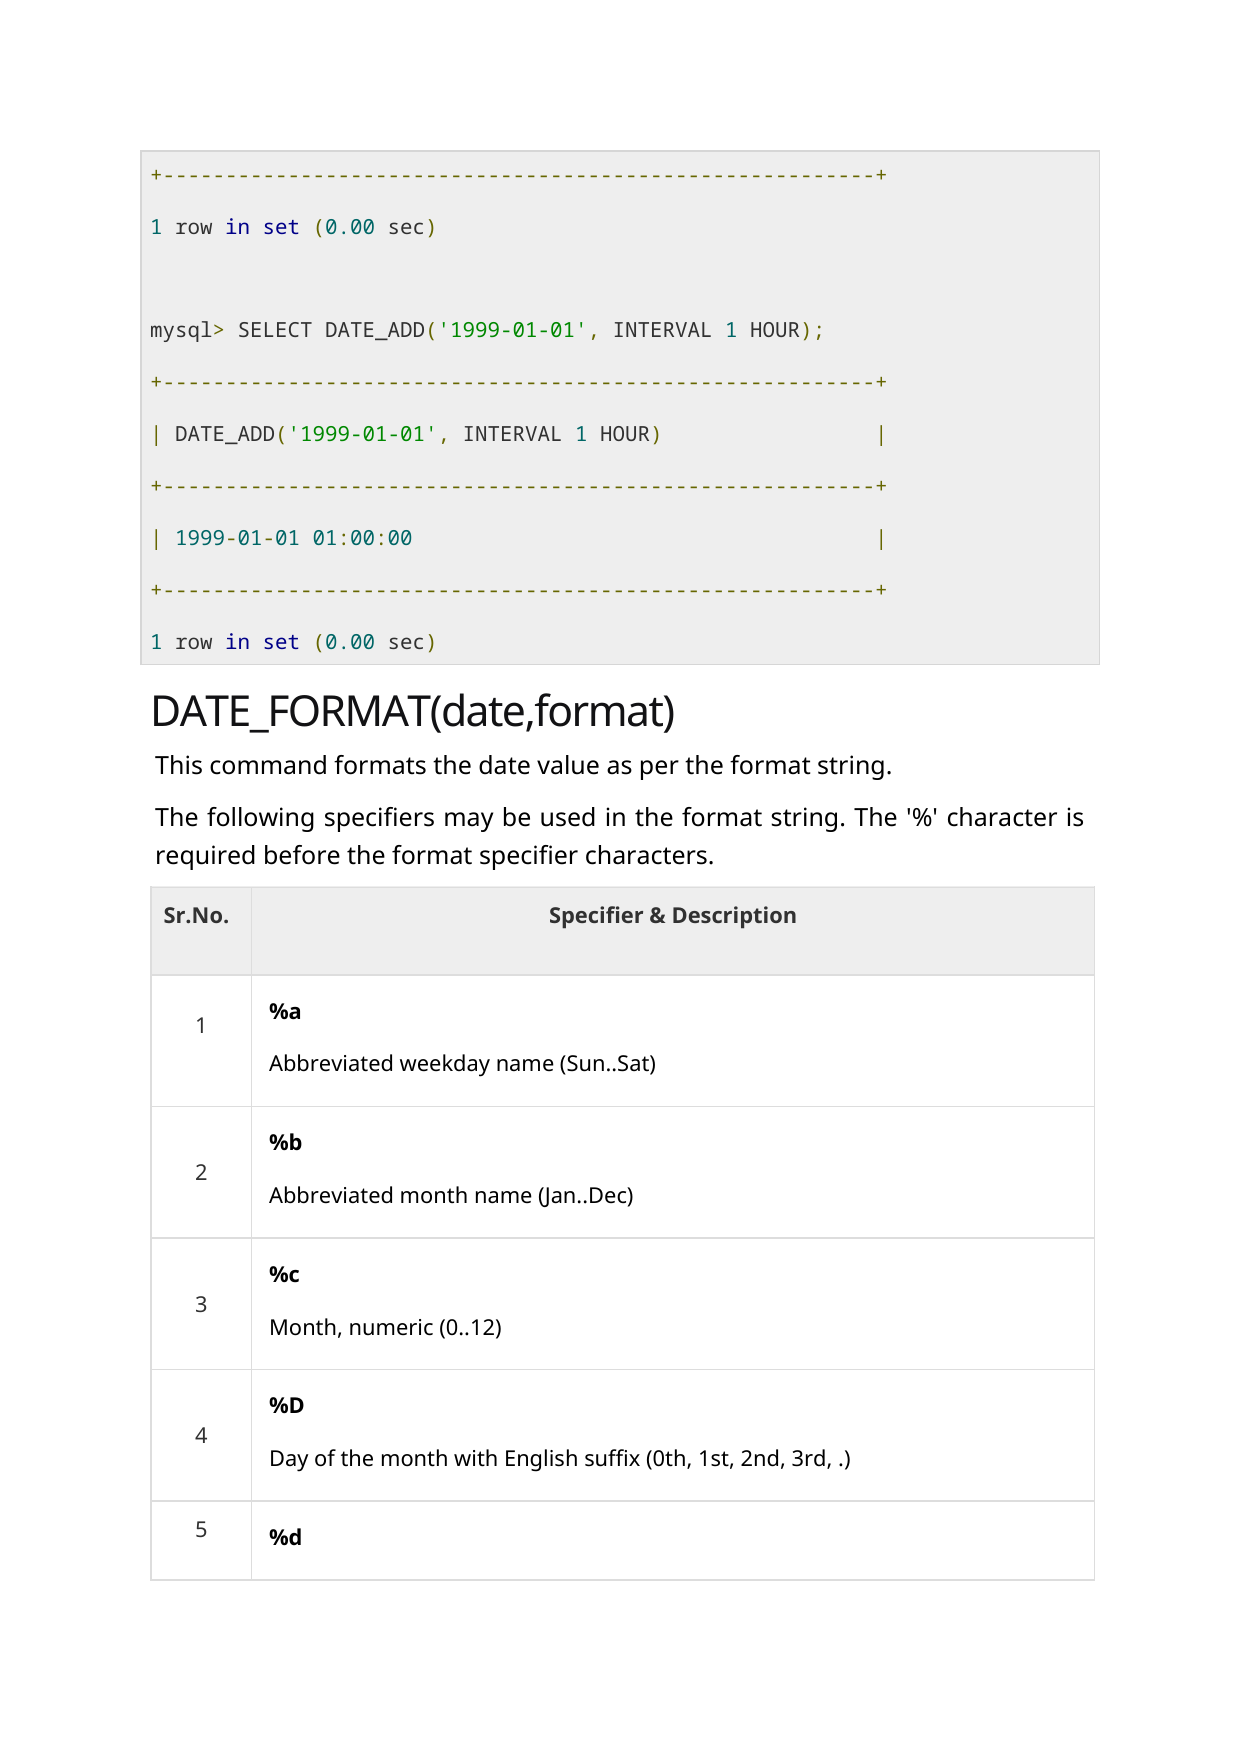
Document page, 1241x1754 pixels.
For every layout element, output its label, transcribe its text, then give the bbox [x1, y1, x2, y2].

table_cell %b Abbreviated month name (Jan..Dec) [252, 1107, 1094, 1237]
table_cell 2 [152, 1107, 251, 1237]
table_header Sr.No. [152, 888, 251, 974]
table_cell %a Abbreviated weekday name (Sun..Sat) [252, 976, 1094, 1106]
text +---------------------------------------------------------+ [142, 565, 1099, 603]
text 1 row in set (0.00 sec) [142, 617, 1099, 664]
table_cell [252, 1502, 1094, 1579]
text 1 row in set (0.00 sec) [142, 202, 1099, 240]
table_cell 5 [152, 1502, 251, 1579]
text | DATE_ADD('1999-01-01', INTERVAL 1 HOUR) | [142, 409, 1099, 448]
text This command formats the date value as per the format string. [155, 744, 1085, 781]
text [142, 152, 1099, 188]
text | 1999-01-01 01:00:00 | [142, 513, 1099, 551]
text +---------------------------------------------------------+ [142, 461, 1099, 499]
table_cell 1 [152, 976, 251, 1106]
table_cell 3 [152, 1239, 251, 1369]
table_cell %c Month, numeric (0..12) [252, 1239, 1094, 1369]
text mysql> SELECT DATE_ADD('1999-01-01', INTERVAL 1 HOUR); [142, 306, 1099, 344]
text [142, 357, 1099, 396]
table_cell %D Day of the month with English suffix (0th, 1st, 2nd, 3rd, .) [252, 1370, 1094, 1500]
table_cell 4 [152, 1370, 251, 1500]
text The following specifiers may be used in the format string. The '%' character is required before the format specifier characters. [155, 796, 1085, 871]
text DATE_FORMAT(date,format) [150, 681, 1085, 739]
table_header Specifier & Description [252, 888, 1094, 974]
